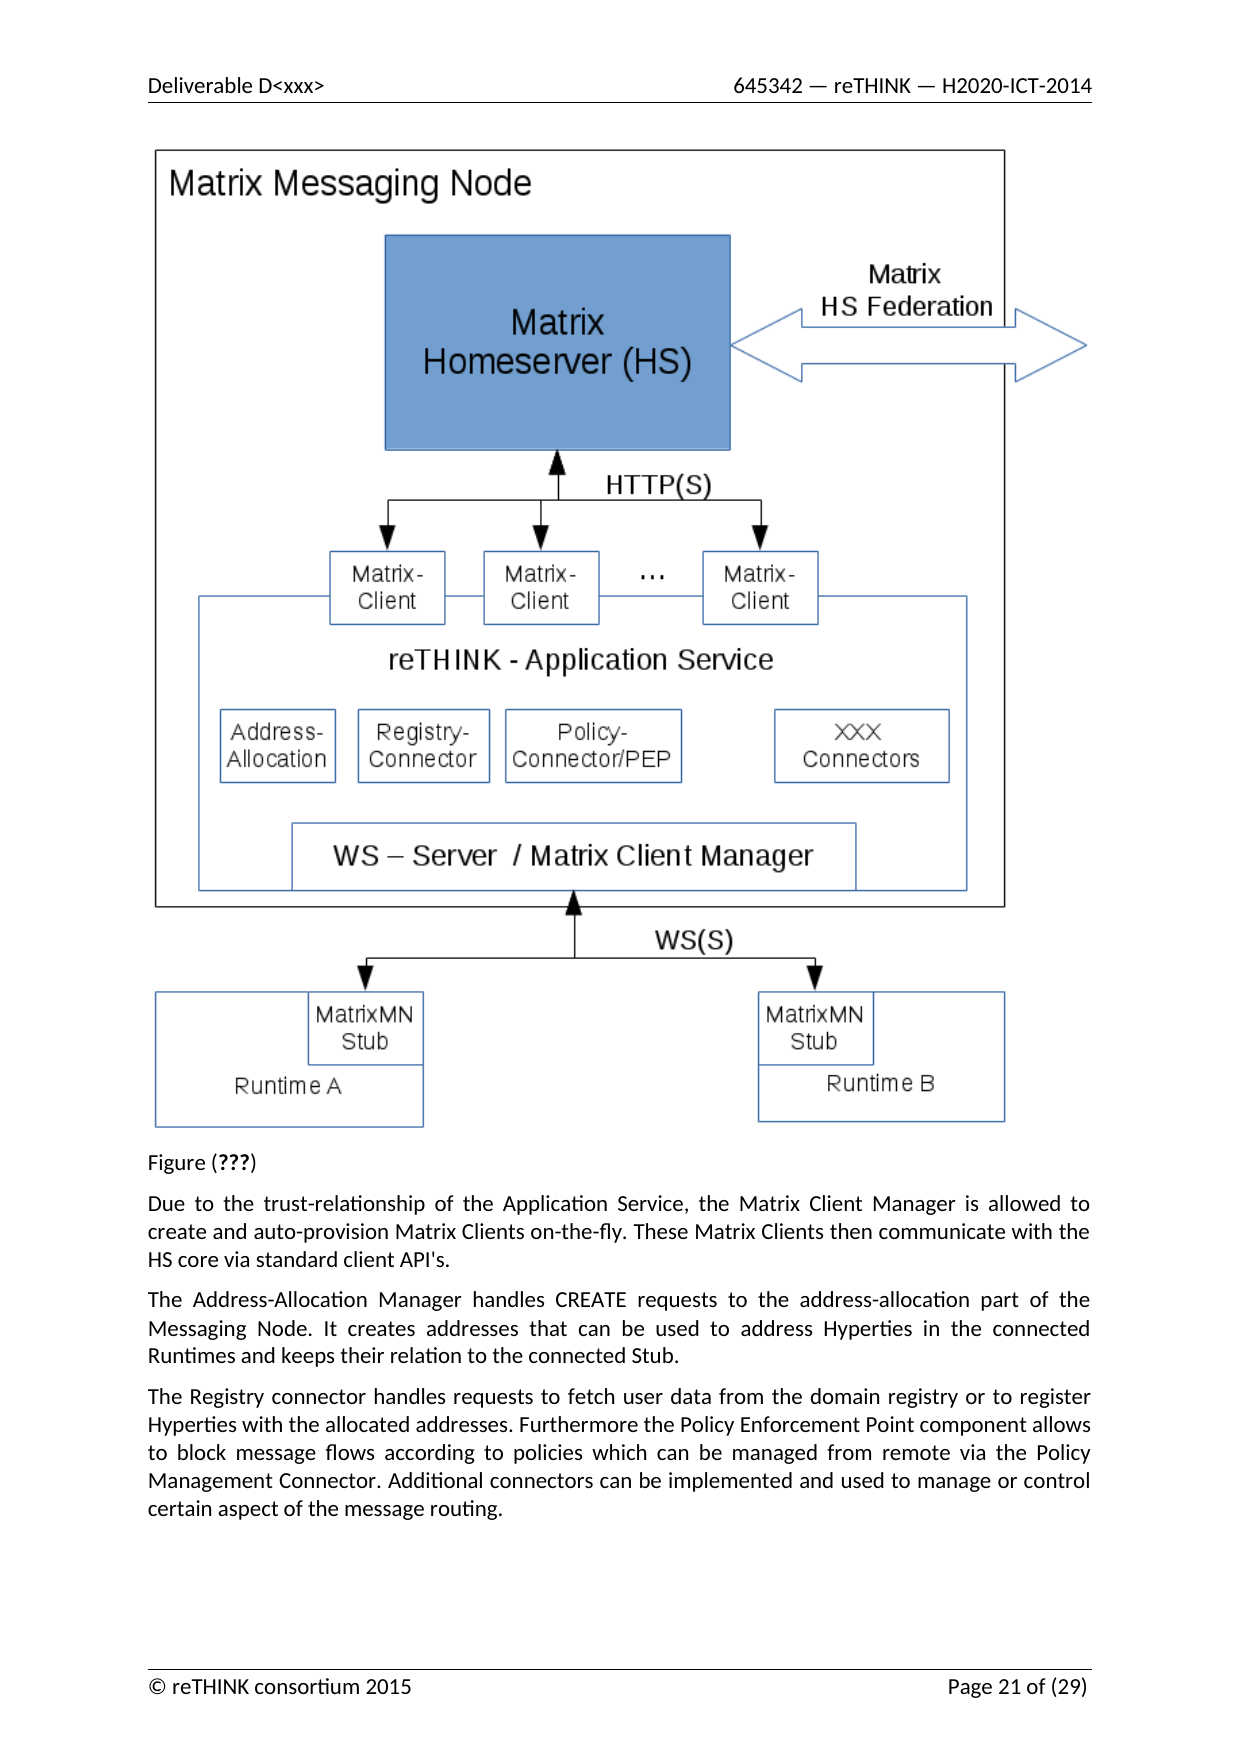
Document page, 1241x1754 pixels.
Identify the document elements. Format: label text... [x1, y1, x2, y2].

picture [147, 147, 1092, 1136]
text Figure (???) [148, 1148, 1092, 1177]
text The Address-Allocation Manager handles CREATE requests to the address-allocation part of the Messaging Node. It creates addresses that can be used to address Hyperties in the connected Runtimes and keeps their relation to the connected Stub. [148, 1286, 1092, 1370]
text The Registry connector handles requests to fetch user data from the domain registry or to register Hyperties with the allocated addresses. Furthermore the Policy Enforcement Point component allows to block message flows according to policies which can be managed from remote via the Policy Management Connector. Additional connectors can be implemented and used to manage or control certain aspect of the message routing. [148, 1382, 1092, 1522]
text Due to the trust-relationship of the Application Service, the Matrix Client Manager is allowed to create and auto-provision Matrix Clients on-the-fly. These Matrix Clients then communicate with the HS core via standard client API's. [148, 1189, 1092, 1273]
